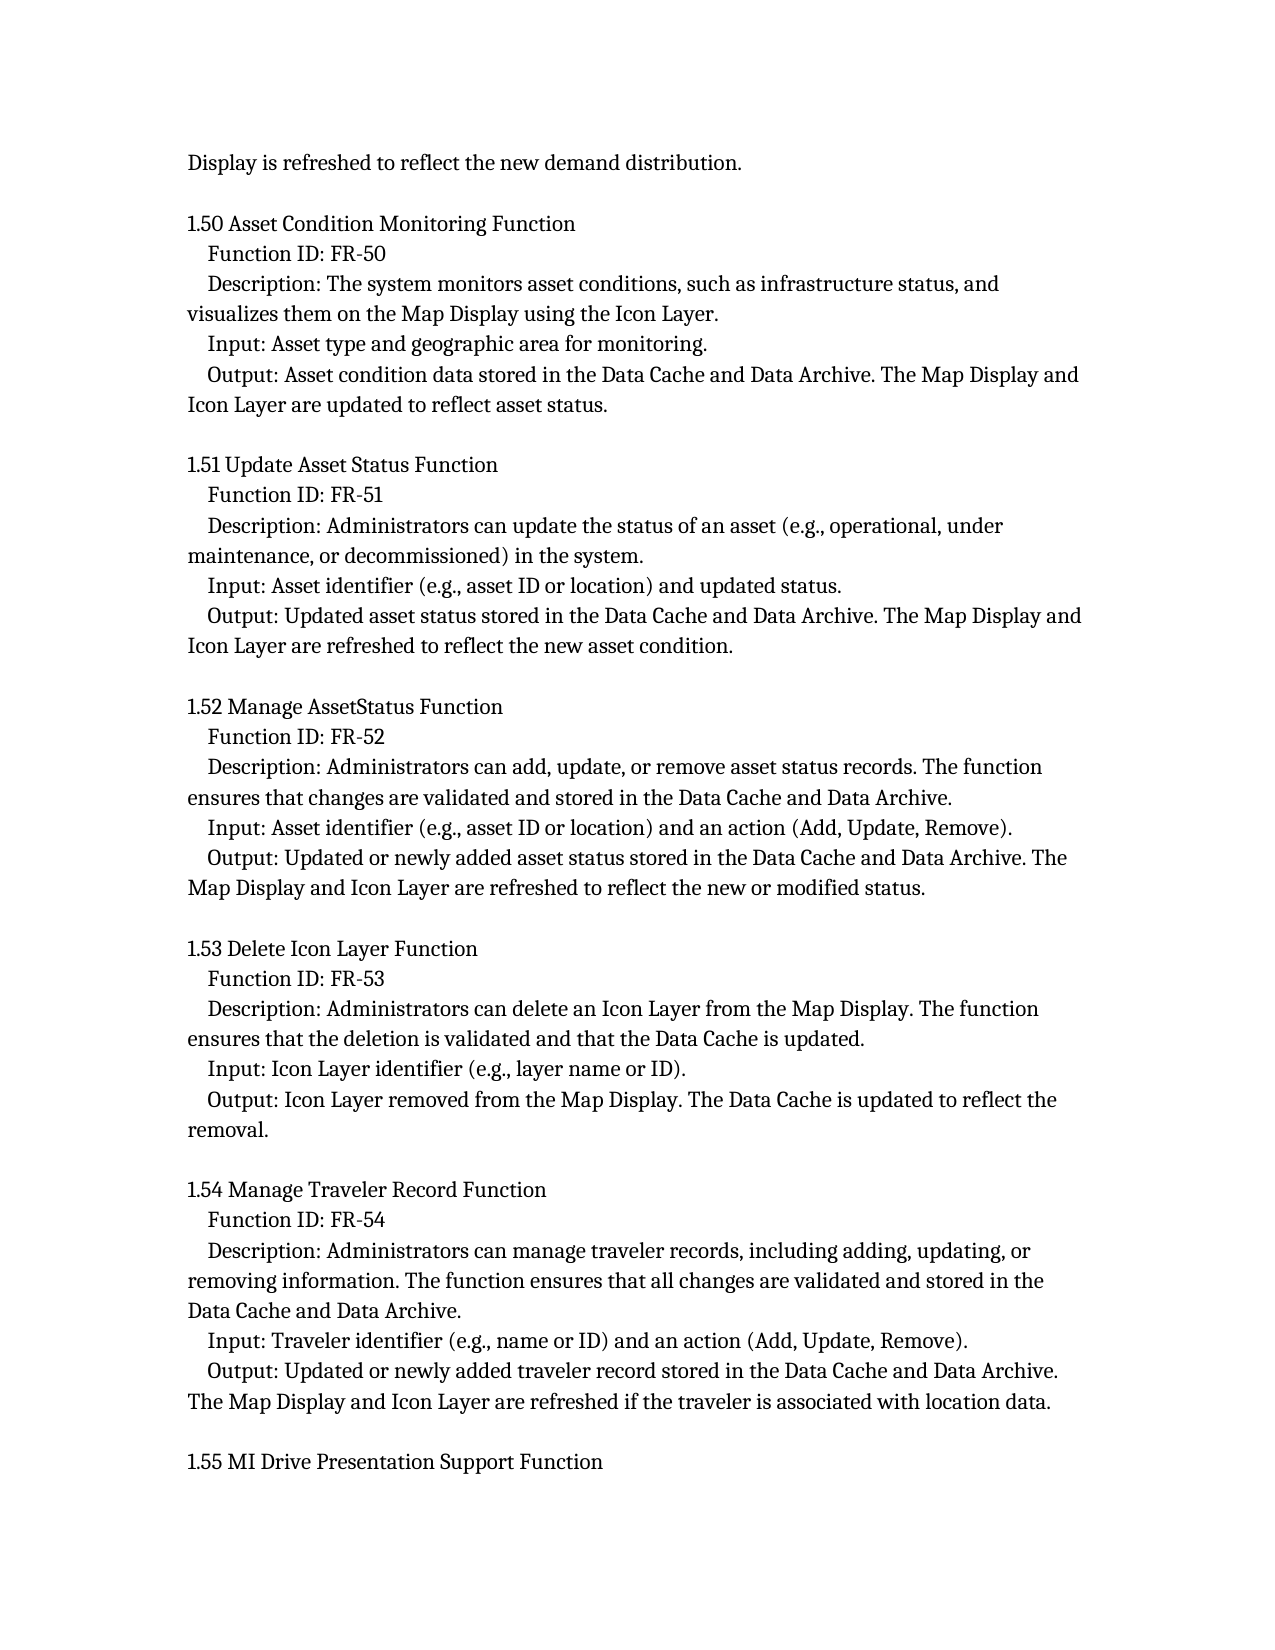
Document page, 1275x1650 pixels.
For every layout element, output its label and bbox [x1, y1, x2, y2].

text [187, 150, 1087, 1475]
